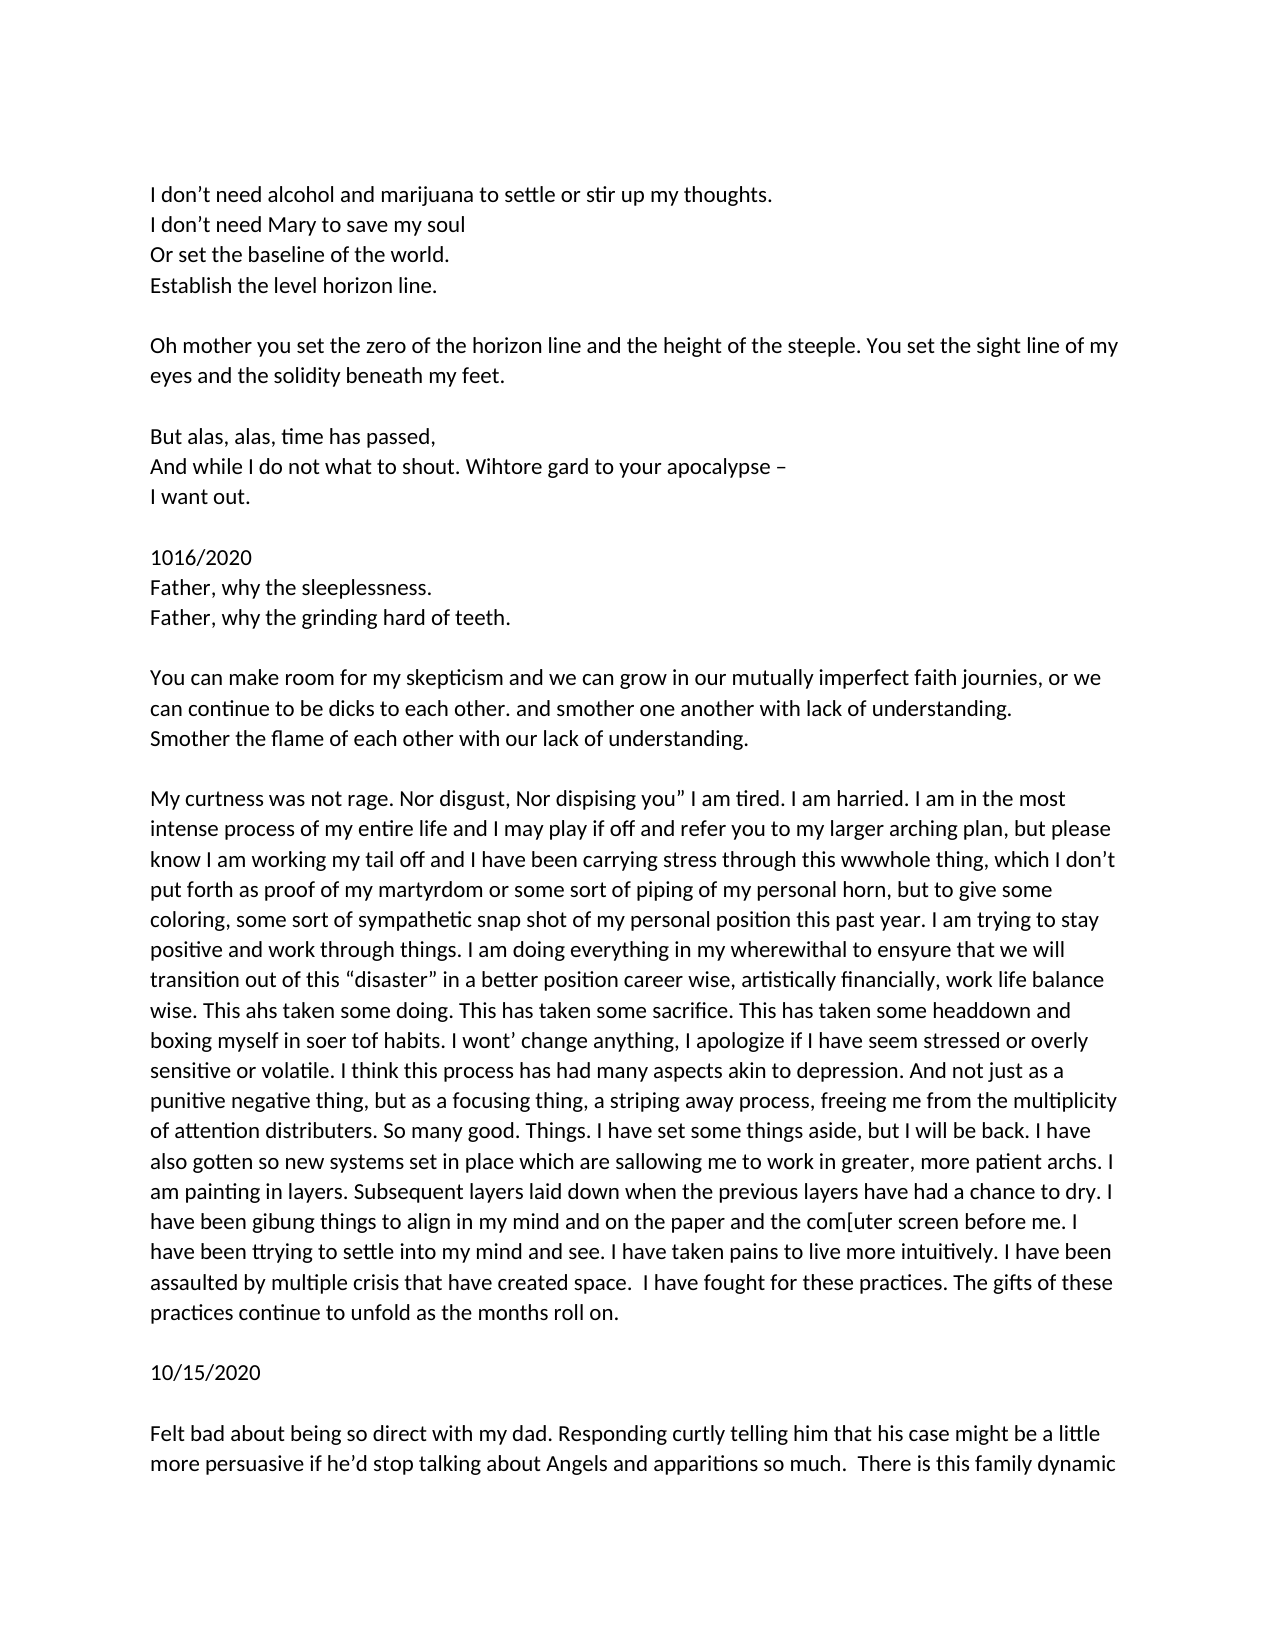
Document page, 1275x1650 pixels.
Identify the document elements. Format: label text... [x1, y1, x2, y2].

text Establish the level horizon line. [150, 271, 1125, 299]
text I don’t need alcohol and marijuana to settle or stir up my thoughts. [150, 180, 1125, 208]
text Father, why the grinding hard of teeth. [150, 603, 1125, 631]
text Or set the baseline of the world. [150, 241, 1125, 269]
text Smother the flame of each other with our lack of understanding. [150, 724, 1125, 752]
text 10/15/2020 [150, 1358, 1125, 1386]
text Oh mother you set the zero of the horizon line and the height of the steeple. You set the sight line of my eyes and the solidity beneath my feet. [150, 331, 1125, 389]
text I want out. [150, 482, 1125, 510]
text But alas, alas, time has passed, [150, 422, 1125, 450]
text You can make room for my skepticism and we can grow in our mutually imperfect faith journies, or we can continue to be dicks to each other. and smother one another with lack of understanding. [150, 663, 1125, 722]
text I don’t need Mary to save my soul [150, 210, 1125, 238]
text Father, why the sleeplessness. [150, 573, 1125, 601]
text 1016/2020 [150, 543, 1125, 571]
text And while I do not what to shout. Wihtore gard to your apocalypse – [150, 452, 1125, 480]
